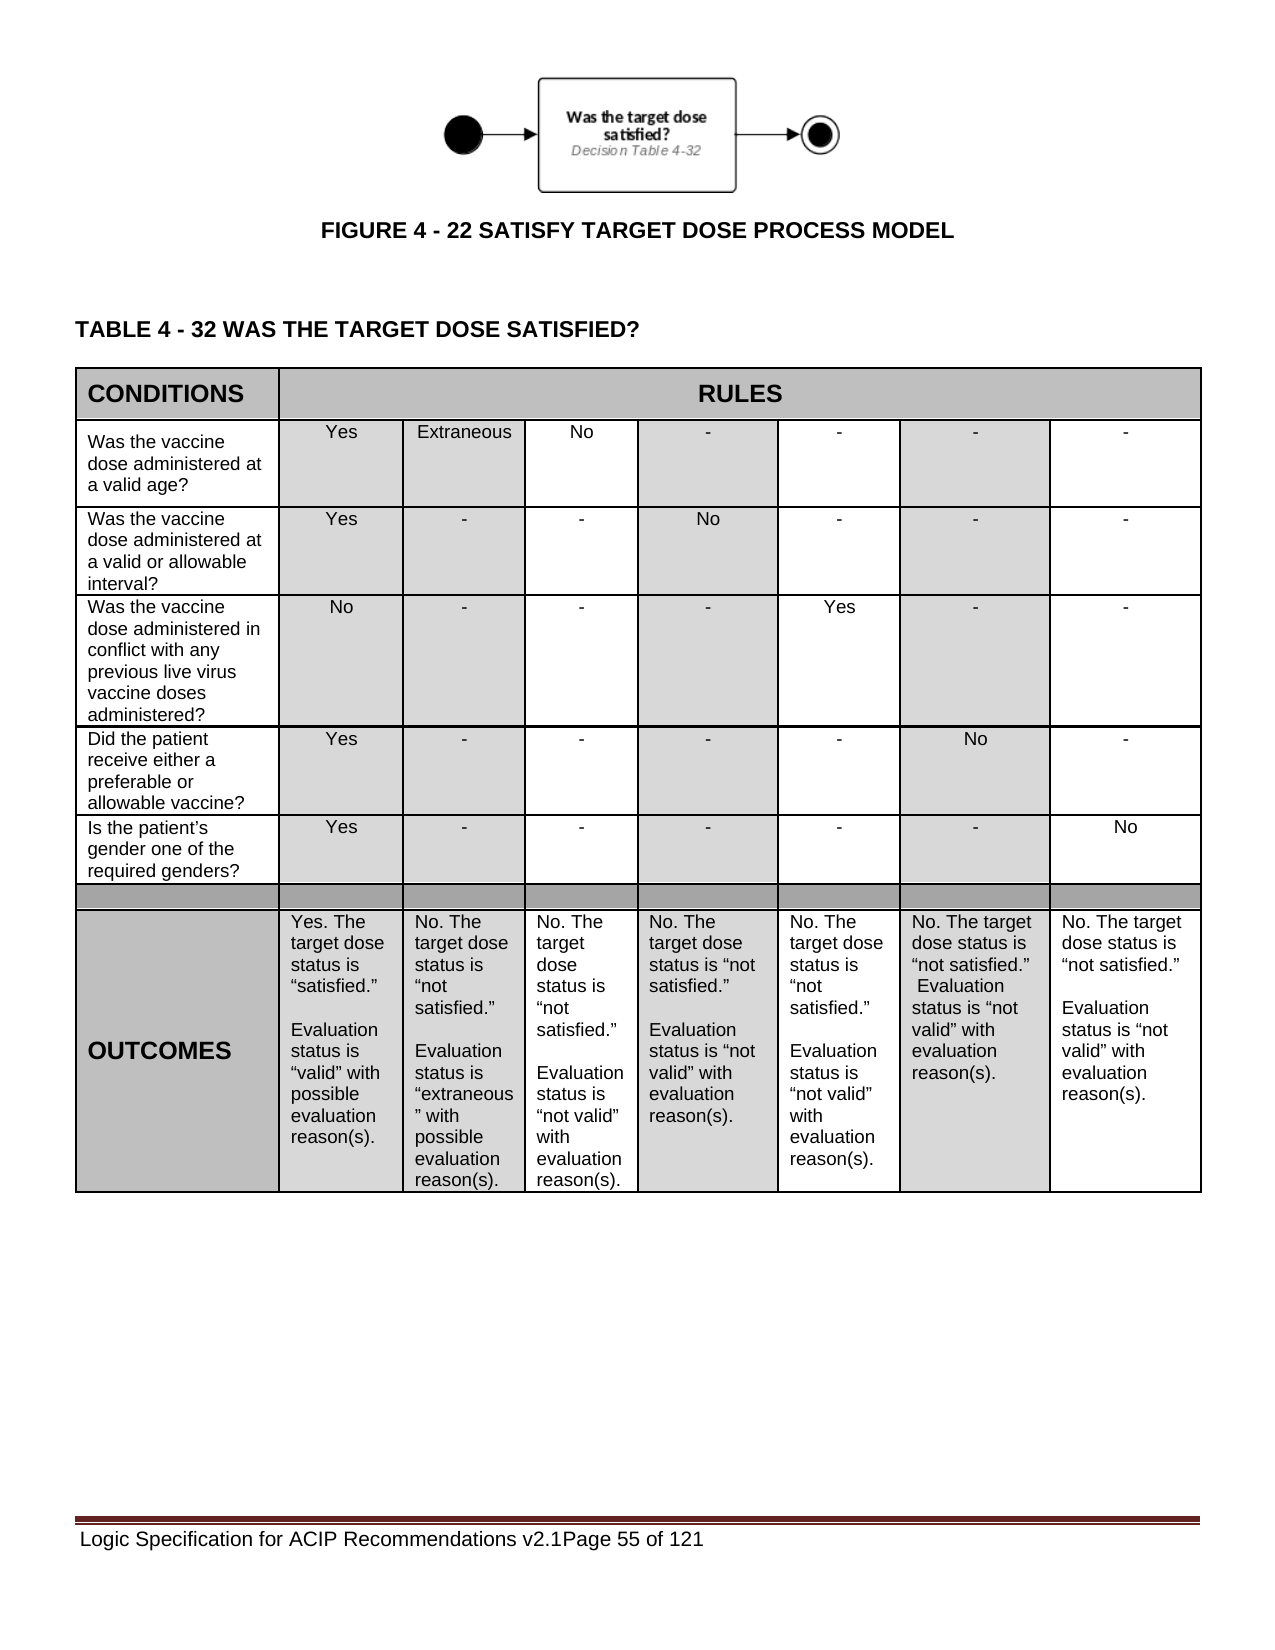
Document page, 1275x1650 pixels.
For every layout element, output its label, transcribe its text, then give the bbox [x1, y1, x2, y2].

text Table 4 - 32 Was the Target Dose Satisfied? [75, 316, 1200, 342]
table_cell - [901, 508, 1049, 594]
table_cell [901, 885, 1049, 908]
table_cell No [526, 421, 637, 506]
table_cell No. The target dose status is “not satisfied.” Evaluation status is “not valid” with evaluation reason(s). [901, 911, 1049, 1191]
table_cell Did the patient receive either a preferable or allowable vaccine? [77, 728, 278, 814]
table_cell [77, 885, 278, 908]
table_cell [404, 885, 524, 908]
table_cell - [526, 728, 637, 814]
table_cell [280, 885, 402, 908]
table_cell Yes [779, 596, 899, 725]
table_cell - [779, 728, 899, 814]
table_cell - [901, 596, 1049, 725]
table_cell No [901, 728, 1049, 814]
table_cell - [404, 728, 524, 814]
table_cell - [1051, 421, 1200, 506]
table_cell [1051, 885, 1200, 908]
table_cell Yes [280, 421, 402, 506]
table_cell - [901, 421, 1049, 506]
table_header RULES [280, 369, 1200, 418]
table_cell - [526, 816, 637, 882]
table_cell OUTCOMES [77, 911, 278, 1191]
table_cell No. The target dose status is “not satisfied.” Evaluation status is “not valid” with evaluation reason(s). [1051, 911, 1200, 1191]
table_cell No. The target dose status is “not satisfied.” Evaluation status is “not valid” with evaluation reason(s). [639, 911, 777, 1191]
table_cell - [639, 421, 777, 506]
table_cell No [280, 596, 402, 725]
table_cell Was the vaccine dose administered at a valid age? [77, 421, 278, 506]
table_cell - [639, 596, 777, 725]
table_cell - [779, 508, 899, 594]
table_cell No. The target dose status is “not satisfied.” Evaluation status is “not valid” with evaluation reason(s). [526, 911, 637, 1191]
table_cell [526, 885, 637, 908]
table_cell [779, 885, 899, 908]
table_cell No [639, 508, 777, 594]
table_cell - [779, 421, 899, 506]
table_cell Yes [280, 508, 402, 594]
table_cell - [404, 816, 524, 882]
table_cell Yes. The target dose status is “satisfied.” Evaluation status is “valid” with possible evaluation reason(s). [280, 911, 402, 1191]
table_cell Is the patient’s gender one of the required genders? [77, 816, 278, 882]
table_cell - [404, 596, 524, 725]
table_cell - [1051, 596, 1200, 725]
table_cell Yes [280, 816, 402, 882]
table_cell Was the vaccine dose administered in conflict with any previous live virus vaccine doses administered? [77, 596, 278, 725]
table_cell - [639, 816, 777, 882]
text Figure 4 - 22 Satisfy Target Dose Process Model [75, 217, 1200, 243]
table_cell [639, 885, 777, 908]
table_cell - [1051, 728, 1200, 814]
table_cell Was the vaccine dose administered at a valid or allowable interval? [77, 508, 278, 594]
table_cell - [404, 508, 524, 594]
table_cell No [1051, 816, 1200, 882]
table_header CONDITIONS [77, 369, 278, 418]
table_cell - [639, 728, 777, 814]
table_cell - [526, 596, 637, 725]
table_cell - [1051, 508, 1200, 594]
table_cell - [526, 508, 637, 594]
table_cell Extraneous [404, 421, 524, 506]
table_cell No. The target dose status is “not satisfied.” Evaluation status is “extraneous” with possible evaluation reason(s). [404, 911, 524, 1191]
table_cell Yes [280, 728, 402, 814]
table_cell - [779, 816, 899, 882]
table_cell No. The target dose status is “not satisfied.” Evaluation status is “not valid” with evaluation reason(s). [779, 911, 899, 1191]
table_cell - [901, 816, 1049, 882]
